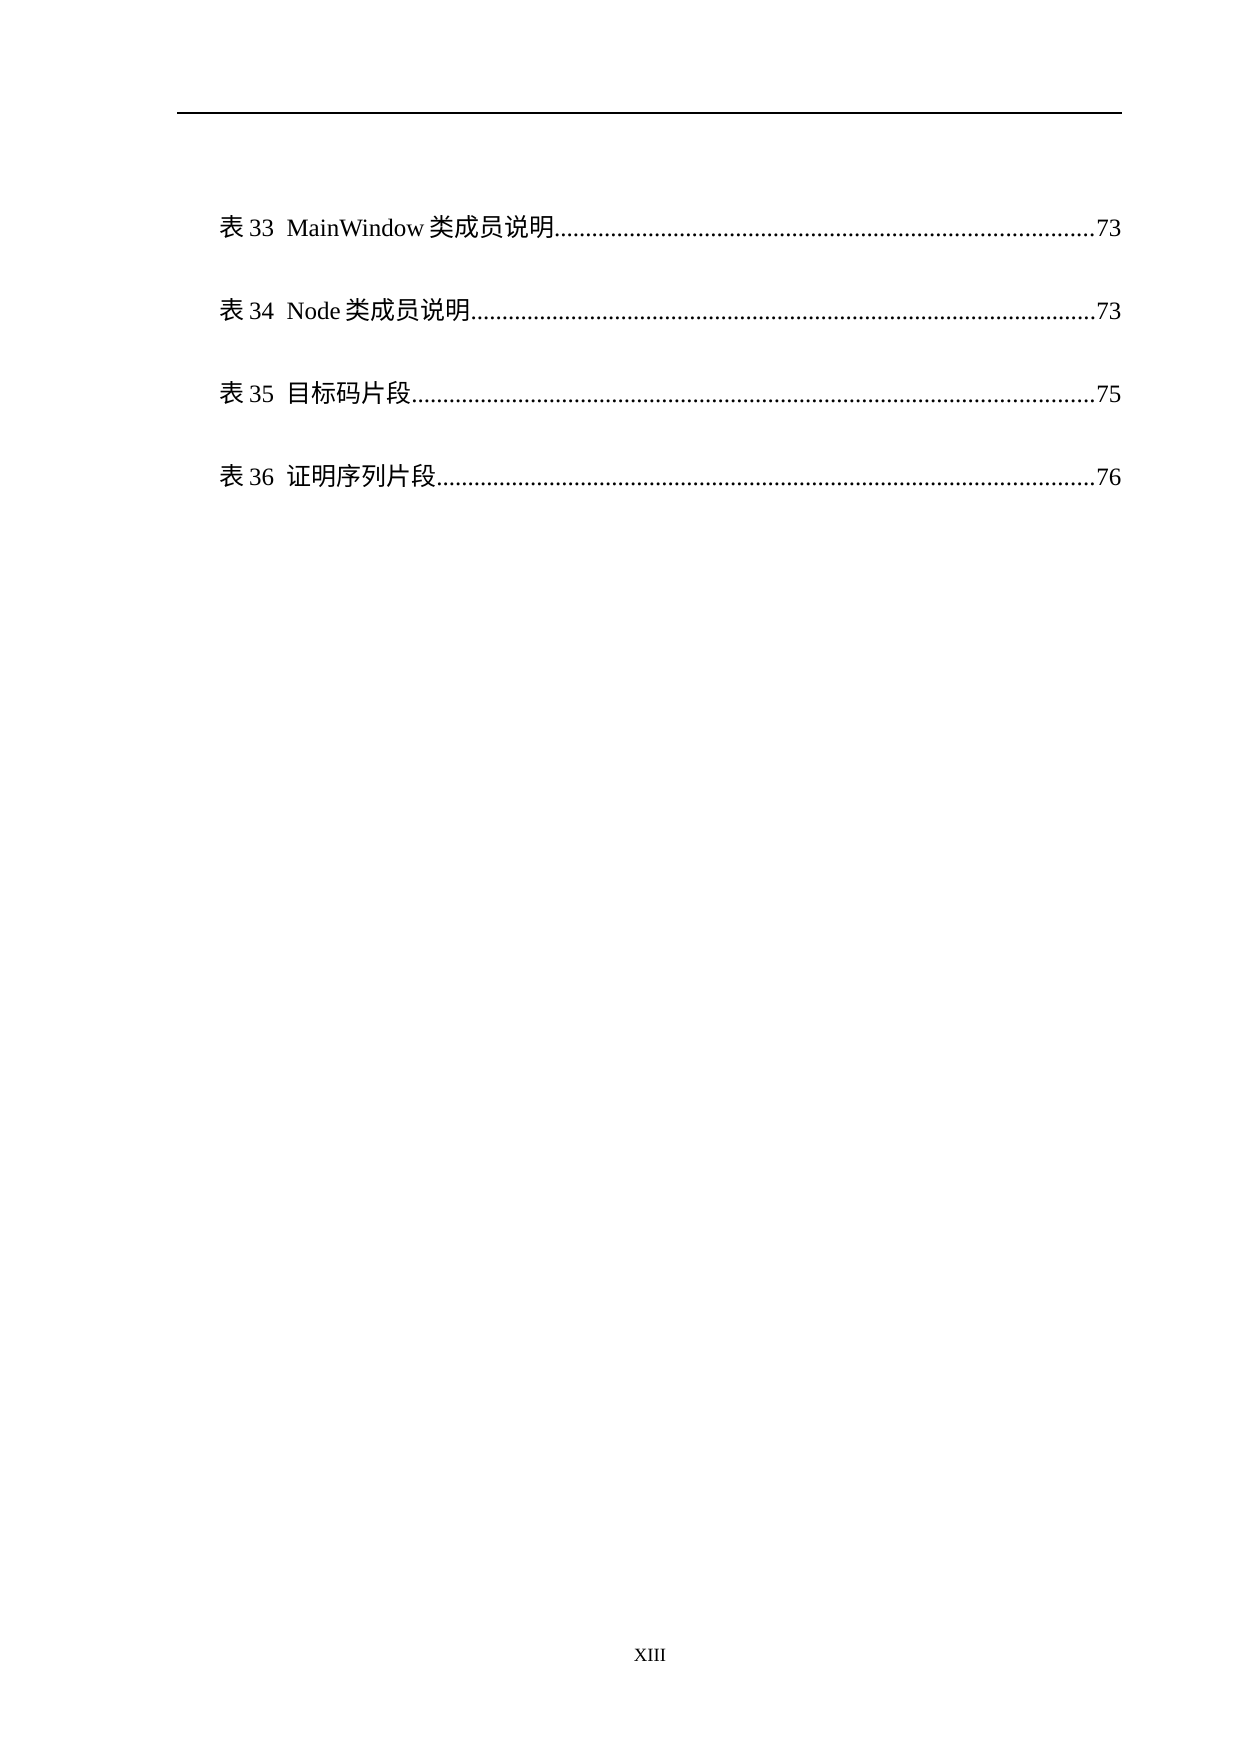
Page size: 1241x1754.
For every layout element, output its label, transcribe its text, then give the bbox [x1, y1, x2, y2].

text 表36 证明序列片段 76 [219, 442, 1122, 507]
text 表34 Node类成员说明 73 [219, 276, 1122, 341]
text 表35 目标码片段 75 [219, 359, 1122, 424]
text 表33 MainWindow类成员说明 73 [219, 193, 1122, 258]
